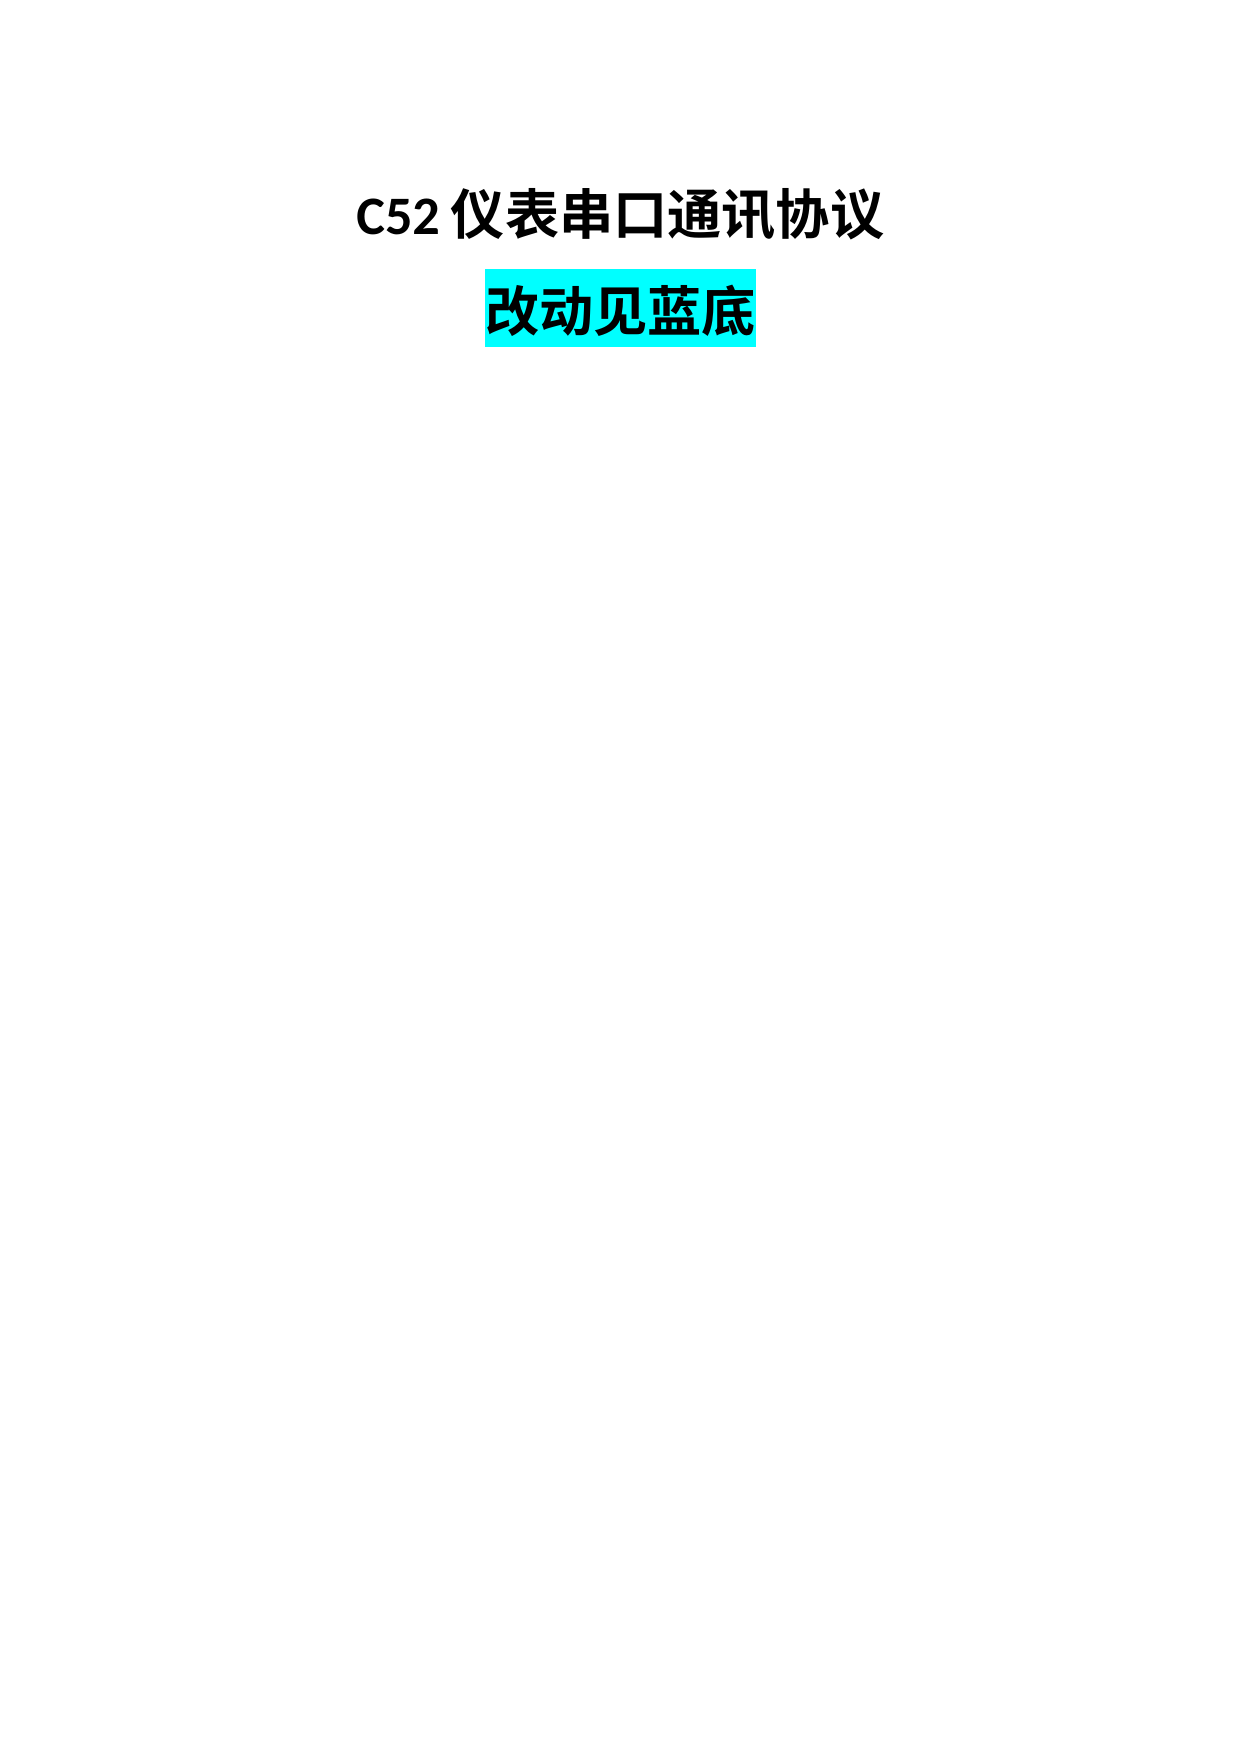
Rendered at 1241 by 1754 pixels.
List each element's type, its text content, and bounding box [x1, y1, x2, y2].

text C52仪表串口通讯协议 [187, 162, 1053, 259]
text 改动见蓝底 [187, 259, 1053, 357]
